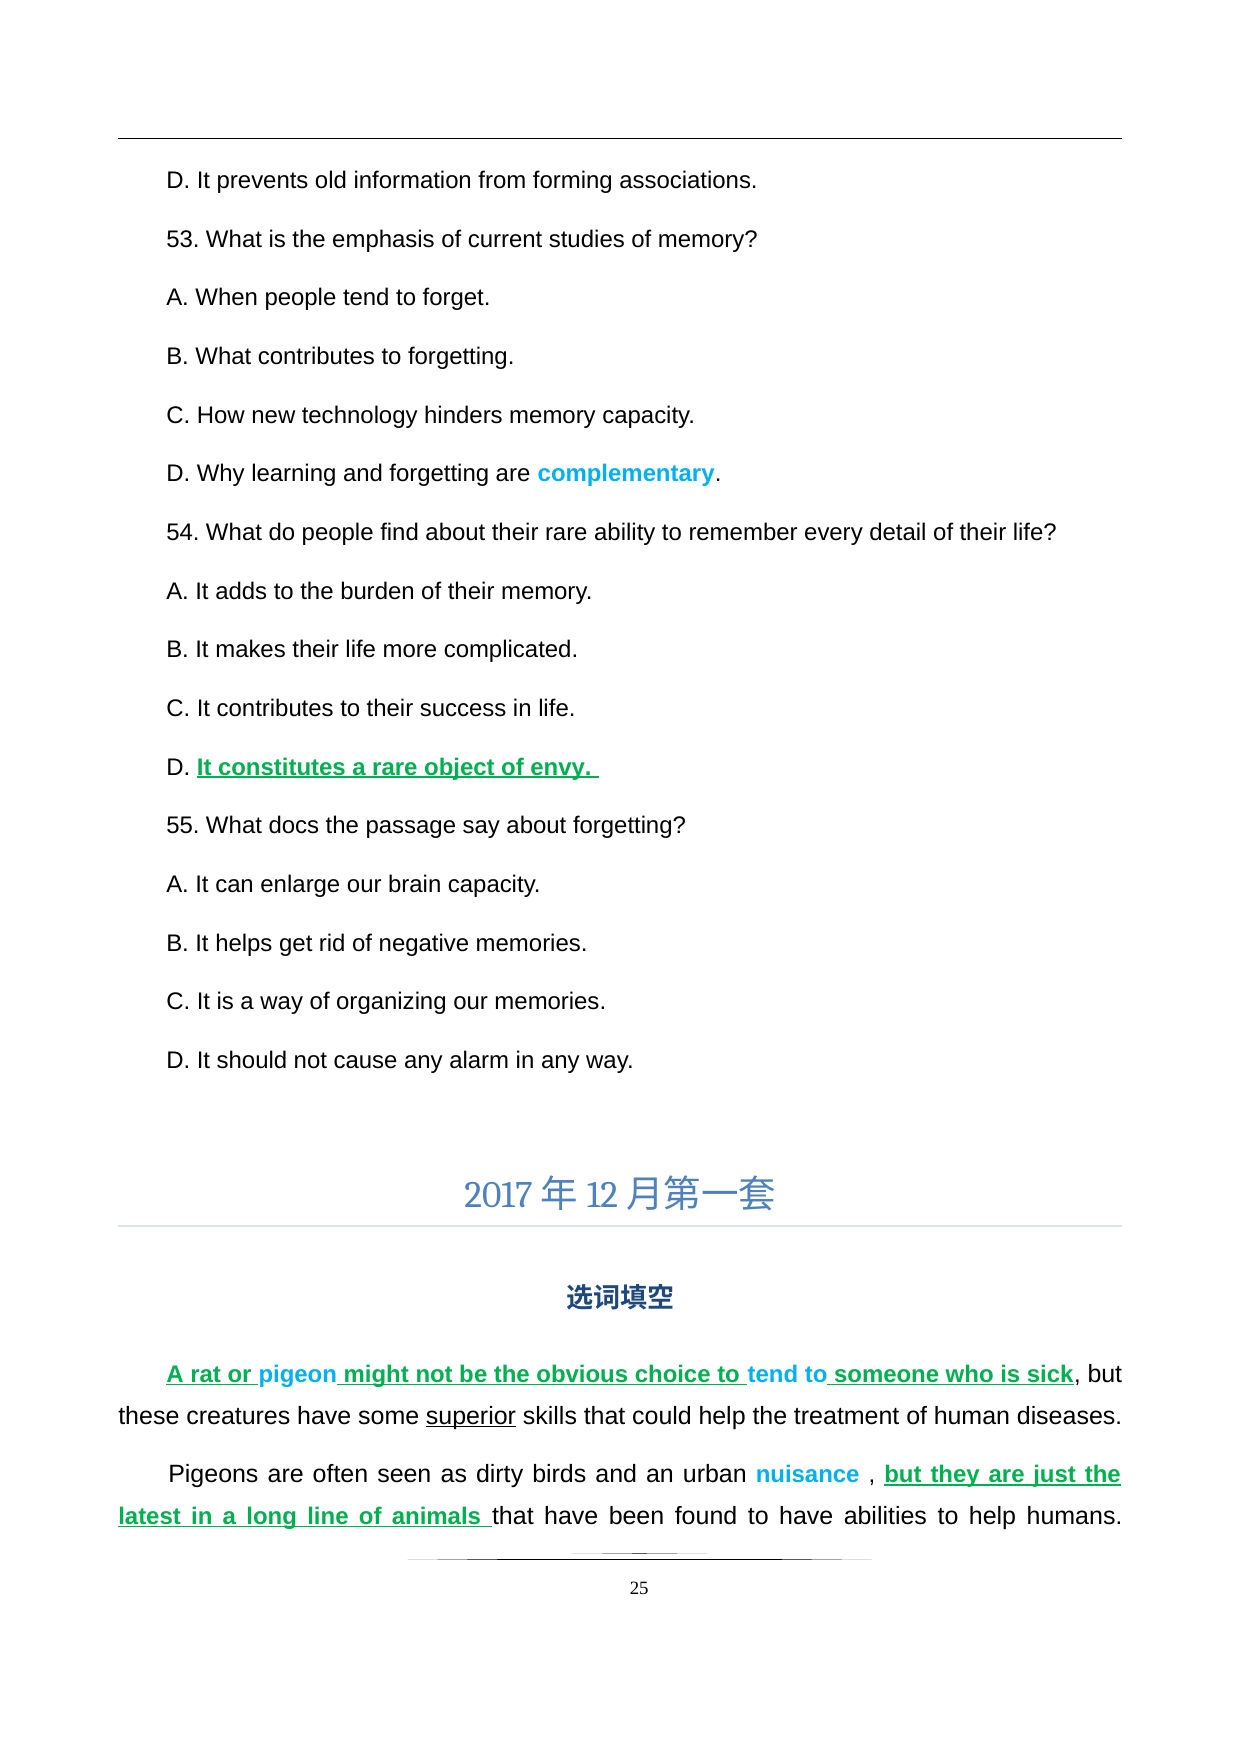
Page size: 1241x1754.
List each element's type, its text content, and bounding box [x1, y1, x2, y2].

text D. It should not cause any alarm in any way. [118, 1032, 1122, 1073]
text A. When people tend to forget. [118, 269, 1122, 311]
text D. Why learning and forgetting are complementary. [118, 445, 1122, 487]
text B. What contributes to forgetting. [118, 328, 1122, 369]
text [118, 1447, 1122, 1530]
text B. It makes their life more complicated. [118, 621, 1122, 663]
text A. It can enlarge our brain capacity. [118, 856, 1122, 897]
text C. How new technology hinders memory capacity. [118, 387, 1122, 428]
text 53. What is the emphasis of current studies of memory? [118, 211, 1122, 252]
text B. It helps get rid of negative memories. [118, 914, 1122, 956]
text A. It adds to the burden of their memory. [118, 562, 1122, 604]
subtitle 选词填空 [118, 1261, 1122, 1329]
text 54. What do people find about their rare ability to remember every detail of their life? [118, 504, 1122, 546]
text 55. What docs the passage say about forgetting? [118, 797, 1122, 839]
text C. It is a way of organizing our memories. [118, 973, 1122, 1015]
text C. It contributes to their success in life. [118, 680, 1122, 721]
text A rat or pigeon might not be the obvious choice to tend to someone who is sick, but these creatures have some superior skills that could help the treatment of human diseases. [118, 1346, 1122, 1429]
text D. It prevents old information from forming associations. [118, 152, 1122, 194]
subtitle 2017 年 12 月第一套 [118, 1157, 1122, 1225]
text D. It constitutes a rare object of envy. [118, 738, 1122, 780]
